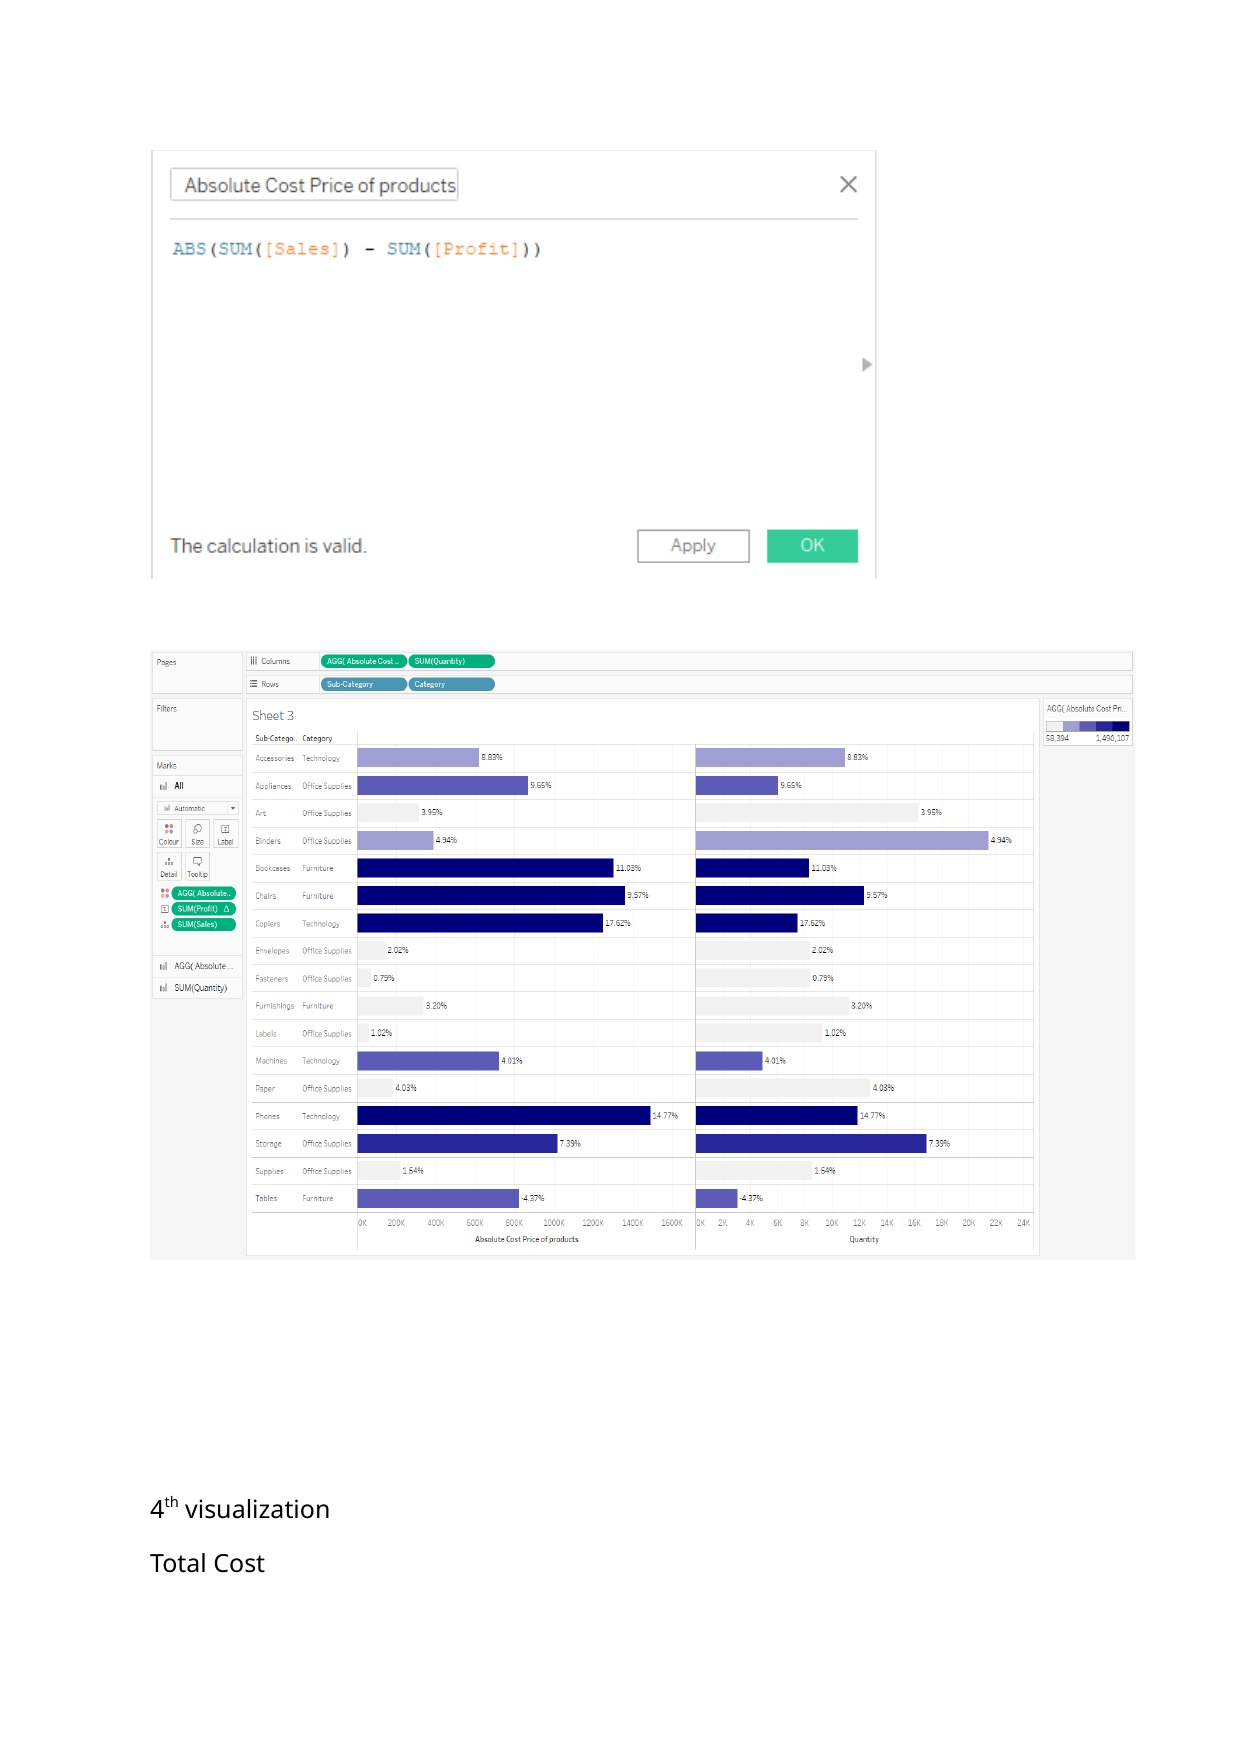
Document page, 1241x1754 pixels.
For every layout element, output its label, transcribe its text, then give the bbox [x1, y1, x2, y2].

text Total Cost [150, 1545, 1090, 1579]
text 4th visualization [150, 1492, 1090, 1526]
picture [150, 650, 1136, 1260]
picture [150, 150, 877, 579]
